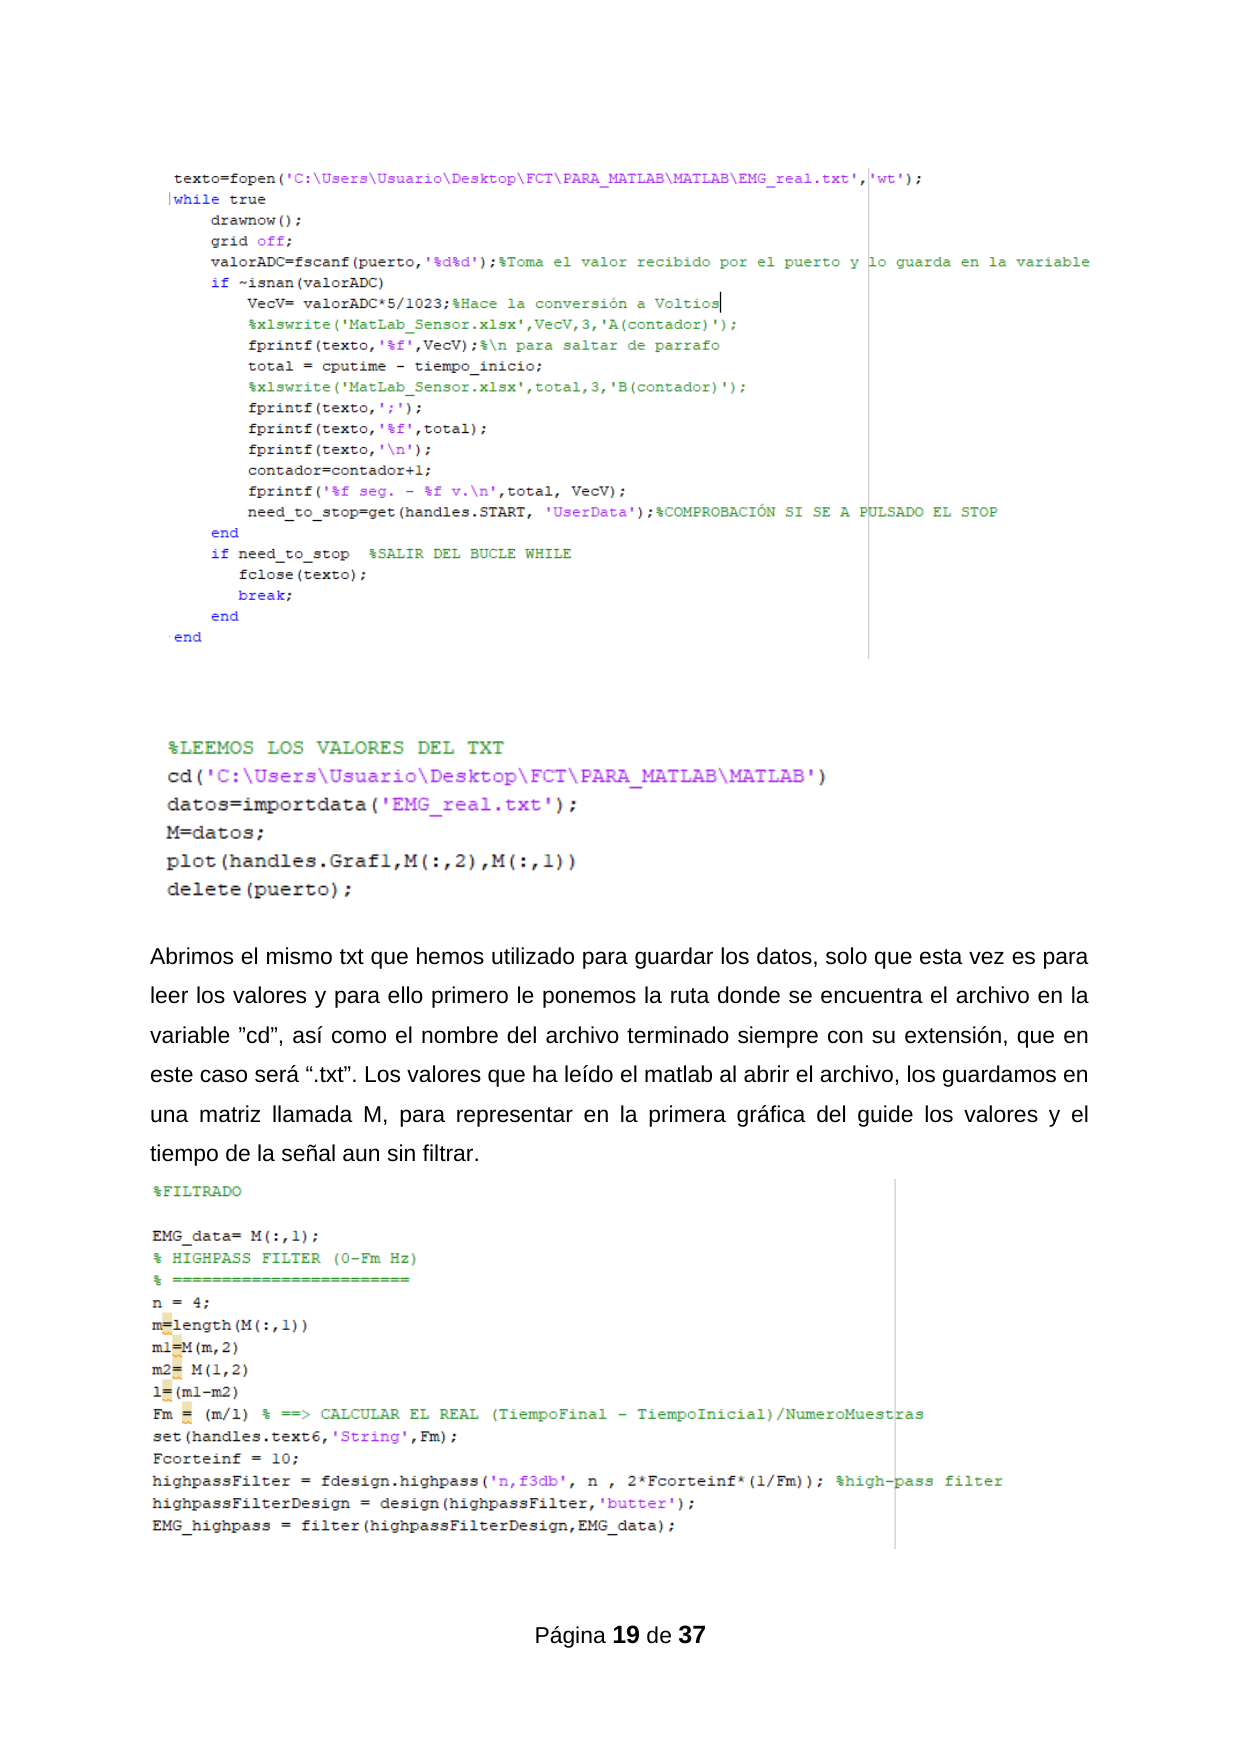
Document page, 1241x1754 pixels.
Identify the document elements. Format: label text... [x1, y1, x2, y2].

picture [168, 168, 1110, 659]
text Abrimos el mismo txt que hemos utilizado para guardar los datos, solo que esta vez es para leer los valores y para ello primero le ponemos la ruta donde se encuentra el archivo en la variable ”cd”, así como el nombre del archivo terminado siempre con su extensión, que en este caso será “.txt”. Los valores que ha leído el matlab al abrir el archivo, los guardamos en una matriz llamada M, para representar en la primera gráfica del guide los valores y el tiempo de la señal aun sin filtrar. [150, 943, 1090, 1167]
picture [150, 729, 841, 930]
picture [150, 1179, 1006, 1549]
